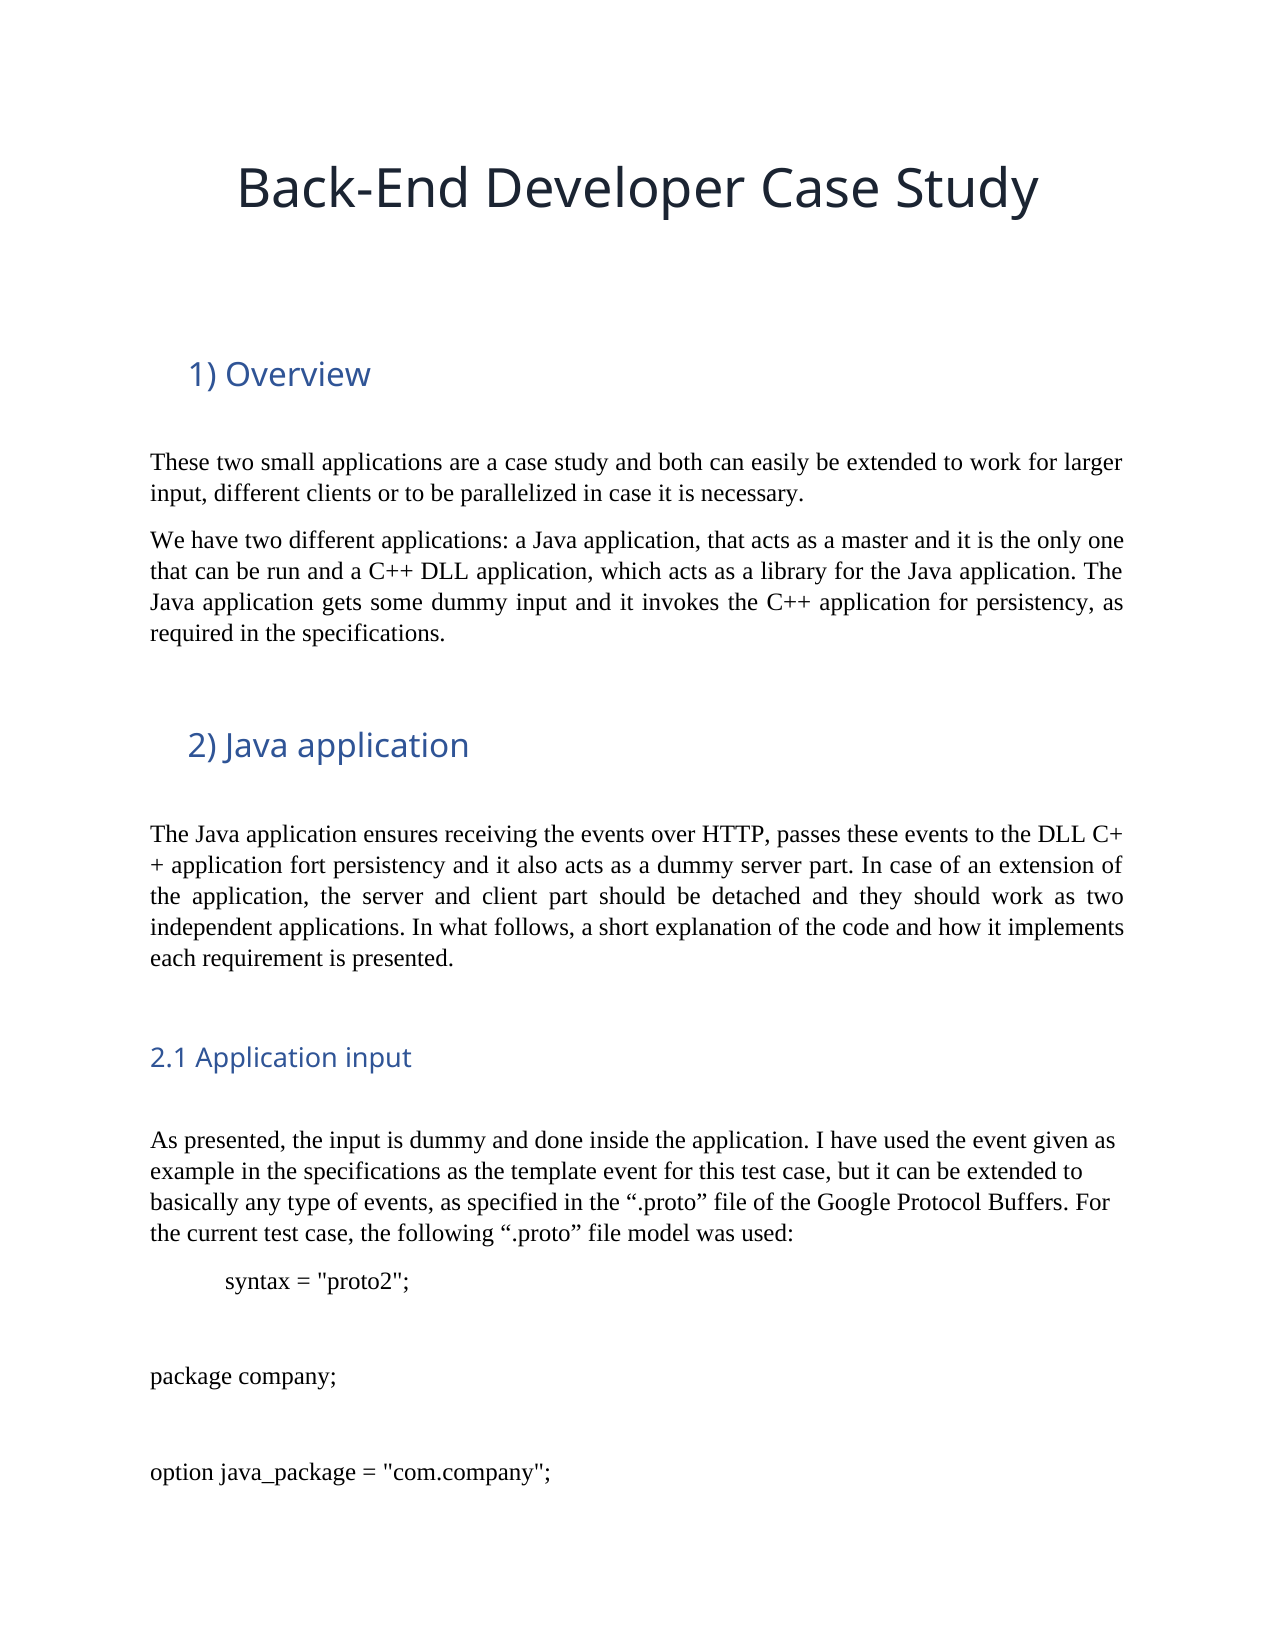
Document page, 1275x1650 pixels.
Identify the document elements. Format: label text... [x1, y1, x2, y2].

text We have two different applications: a Java application, that acts as a master and it is the only one that can be run and a C++ DLL application, which acts as a library for the Java application. The Java application gets some dummy input and it invokes the C++ application for persistency, as required in the specifications. [150, 525, 1125, 647]
text syntax = "proto2"; [150, 1266, 1125, 1295]
subtitle Java application [187, 722, 1125, 768]
text option java_package = "com.company"; [150, 1457, 1125, 1486]
subtitle Overview [187, 351, 1125, 396]
text package company; [150, 1361, 1125, 1390]
text The Java application ensures receiving the events over HTTP, passes these events to the DLL C++ application fort persistency and it also acts as a dummy server part. In case of an extension of the application, the server and client part should be detached and they should work as two independent applications. In what follows, a short explanation of the code and how it implements each requirement is presented. [150, 819, 1125, 972]
text Back-End Developer Case Study [150, 150, 1125, 224]
text These two small applications are a case study and both can easily be extended to work for larger input, different clients or to be parallelized in case it is necessary. [150, 447, 1125, 506]
text As presented, the input is dummy and done inside the application. I have used the event given as example in the specifications as the template event for this test case, but it can be extended to basically any type of events, as specified in the “.proto” file of the Google Protocol Buffers. For the current test case, the following “.proto” file model was used: [150, 1125, 1125, 1247]
subtitle 2.1 Application input [150, 1038, 1125, 1075]
